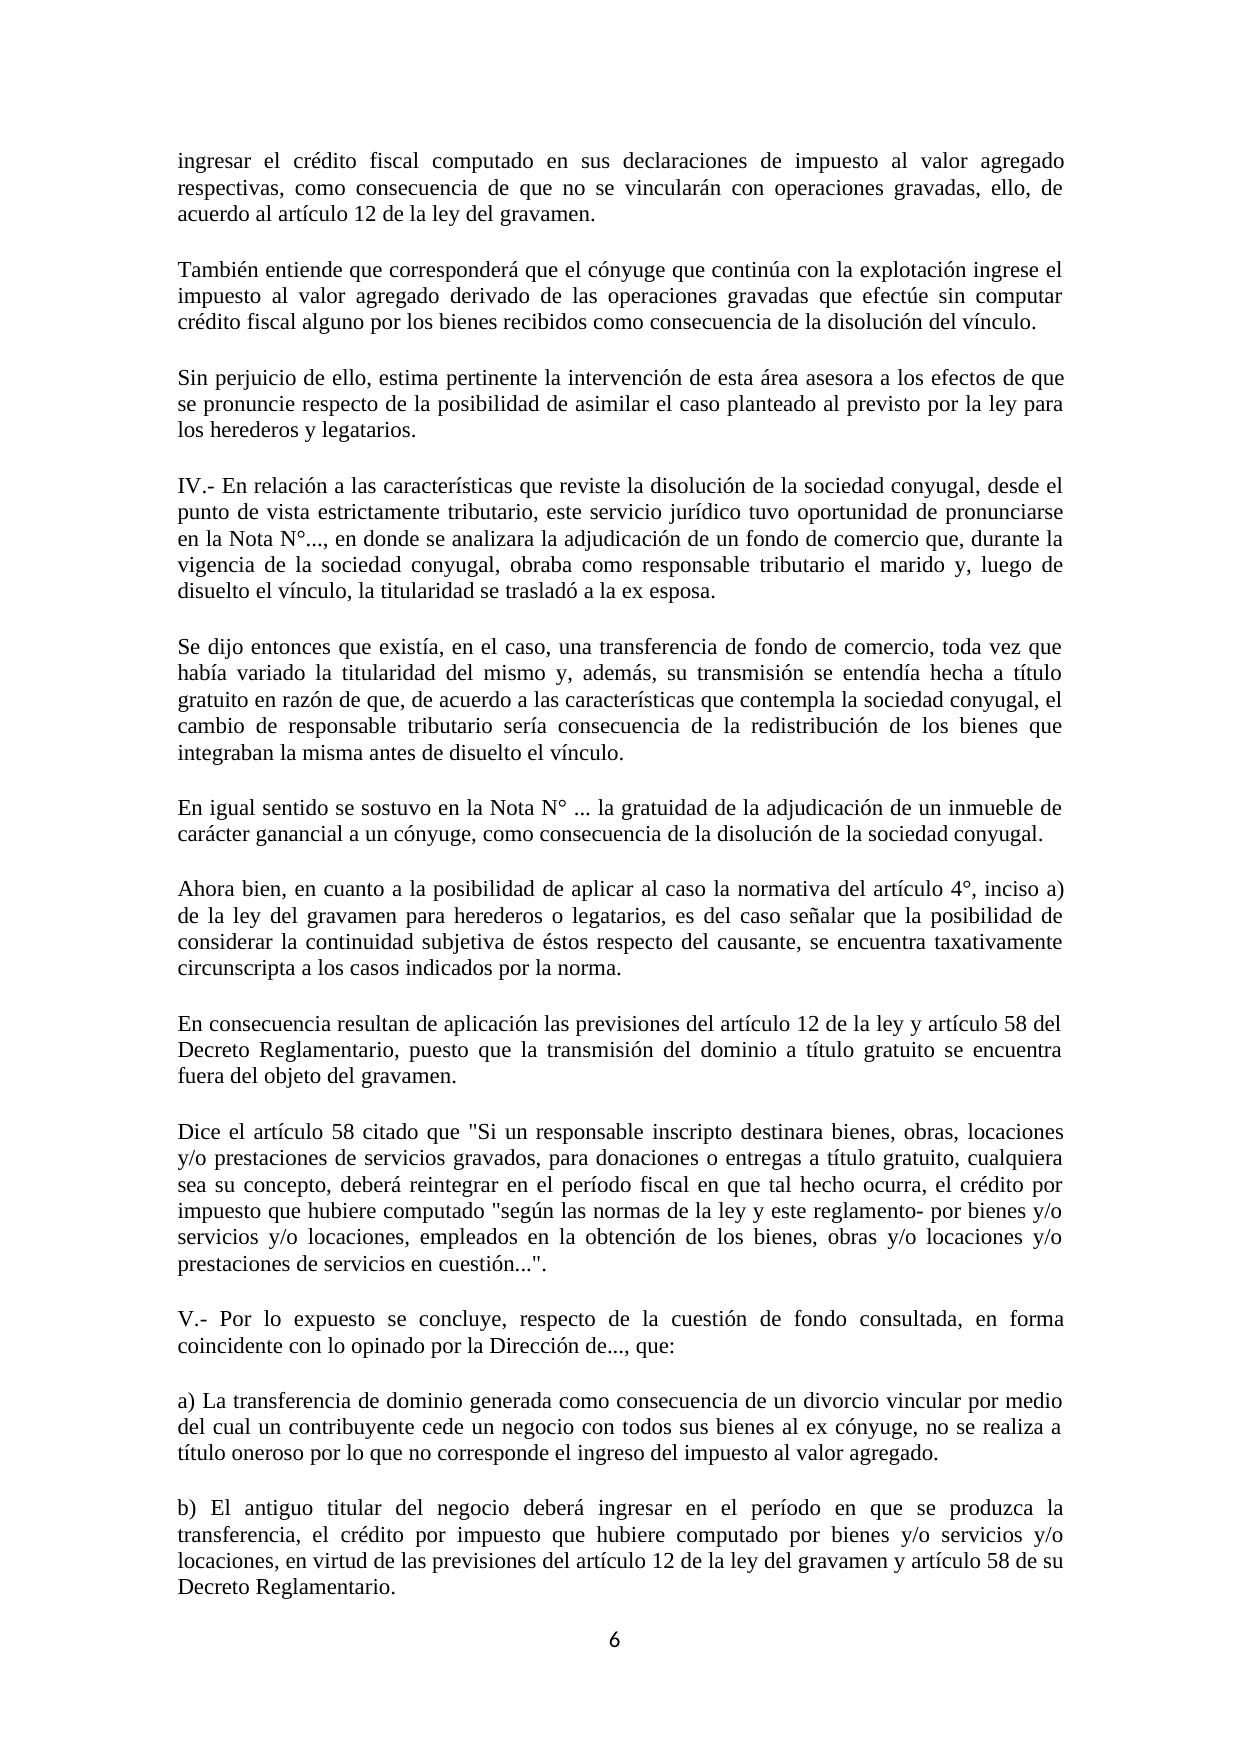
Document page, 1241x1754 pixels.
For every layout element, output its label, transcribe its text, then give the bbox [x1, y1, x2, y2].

text ingresar el crédito fiscal computado en sus declaraciones de impuesto al valor agregado respectivas, como consecuencia de que no se vincularán con operaciones gravadas, ello, de acuerdo al artículo 12 de la ley del gravamen. [177, 147, 1064, 226]
list El antiguo titular del negocio deberá ingresar en el período en que se produzca la transferencia, el crédito por impuesto que hubiere computado por bienes y/o servicios y/o locaciones, en virtud de las previsiones del artículo 12 de la ley del gravamen y artículo 58 de su Decreto Reglamentario. [177, 1494, 1064, 1600]
text También entiende que corresponderá que el cónyuge que continúa con la explotación ingrese el impuesto al valor agregado derivado de las operaciones gravadas que efectúe sin computar crédito fiscal alguno por los bienes recibidos como consecuencia de la disolución del vínculo. [177, 256, 1064, 335]
text V.- Por lo expuesto se concluye, respecto de la cuestión de fondo consultada, en forma coincidente con lo opinado por la Dirección de..., que: [177, 1305, 1064, 1358]
text Ahora bien, en cuanto a la posibilidad de aplicar al caso la normativa del artículo 4°, inciso a) de la ley del gravamen para herederos o legatarios, es del caso señalar que la posibilidad de considerar la continuidad subjetiva de éstos respecto del causante, se encuentra taxativamente circunscripta a los casos indicados por la norma. [177, 875, 1064, 981]
text Se dijo entonces que existía, en el caso, una transferencia de fondo de comercio, toda vez que había variado la titularidad del mismo y, además, su transmisión se entendía hecha a título gratuito en razón de que, de acuerdo a las características que contempla la sociedad conyugal, el cambio de responsable tributario sería consecuencia de la redistribución de los bienes que integraban la misma antes de disuelto el vínculo. [177, 633, 1064, 765]
text Sin perjuicio de ello, estima pertinente la intervención de esta área asesora a los efectos de que se pronuncie respecto de la posibilidad de asimilar el caso planteado al previsto por la ley para los herederos y legatarios. [177, 364, 1064, 443]
text IV.- En relación a las características que reviste la disolución de la sociedad conyugal, desde el punto de vista estrictamente tributario, este servicio jurídico tuvo oportunidad de pronunciarse en la Nota N°..., en donde se analizara la adjudicación de un fondo de comercio que, durante la vigencia de la sociedad conyugal, obraba como responsable tributario el marido y, luego de disuelto el vínculo, la titularidad se trasladó a la ex esposa. [177, 472, 1064, 604]
text En consecuencia resultan de aplicación las previsiones del artículo 12 de la ley y artículo 58 del Decreto Reglamentario, puesto que la transmisión del dominio a título gratuito se encuentra fuera del objeto del gravamen. [177, 1010, 1064, 1089]
text Dice el artículo 58 citado que "Si un responsable inscripto destinara bienes, obras, locaciones y/o prestaciones de servicios gravados, para donaciones o entregas a título gratuito, cualquiera sea su concepto, deberá reintegrar en el período fiscal en que tal hecho ocurra, el crédito por impuesto que hubiere computado "según las normas de la ley y este reglamento- por bienes y/o servicios y/o locaciones, empleados en la obtención de los bienes, obras y/o locaciones y/o prestaciones de servicios en cuestión...". [177, 1118, 1064, 1276]
list La transferencia de dominio generada como consecuencia de un divorcio vincular por medio del cual un contribuyente cede un negocio con todos sus bienes al ex cónyuge, no se realiza a título oneroso por lo que no corresponde el ingreso del impuesto al valor agregado. [177, 1387, 1064, 1466]
text En igual sentido se sostuvo en la Nota N° ... la gratuidad de la adjudicación de un inmueble de carácter ganancial a un cónyuge, como consecuencia de la disolución de la sociedad conyugal. [177, 794, 1064, 847]
